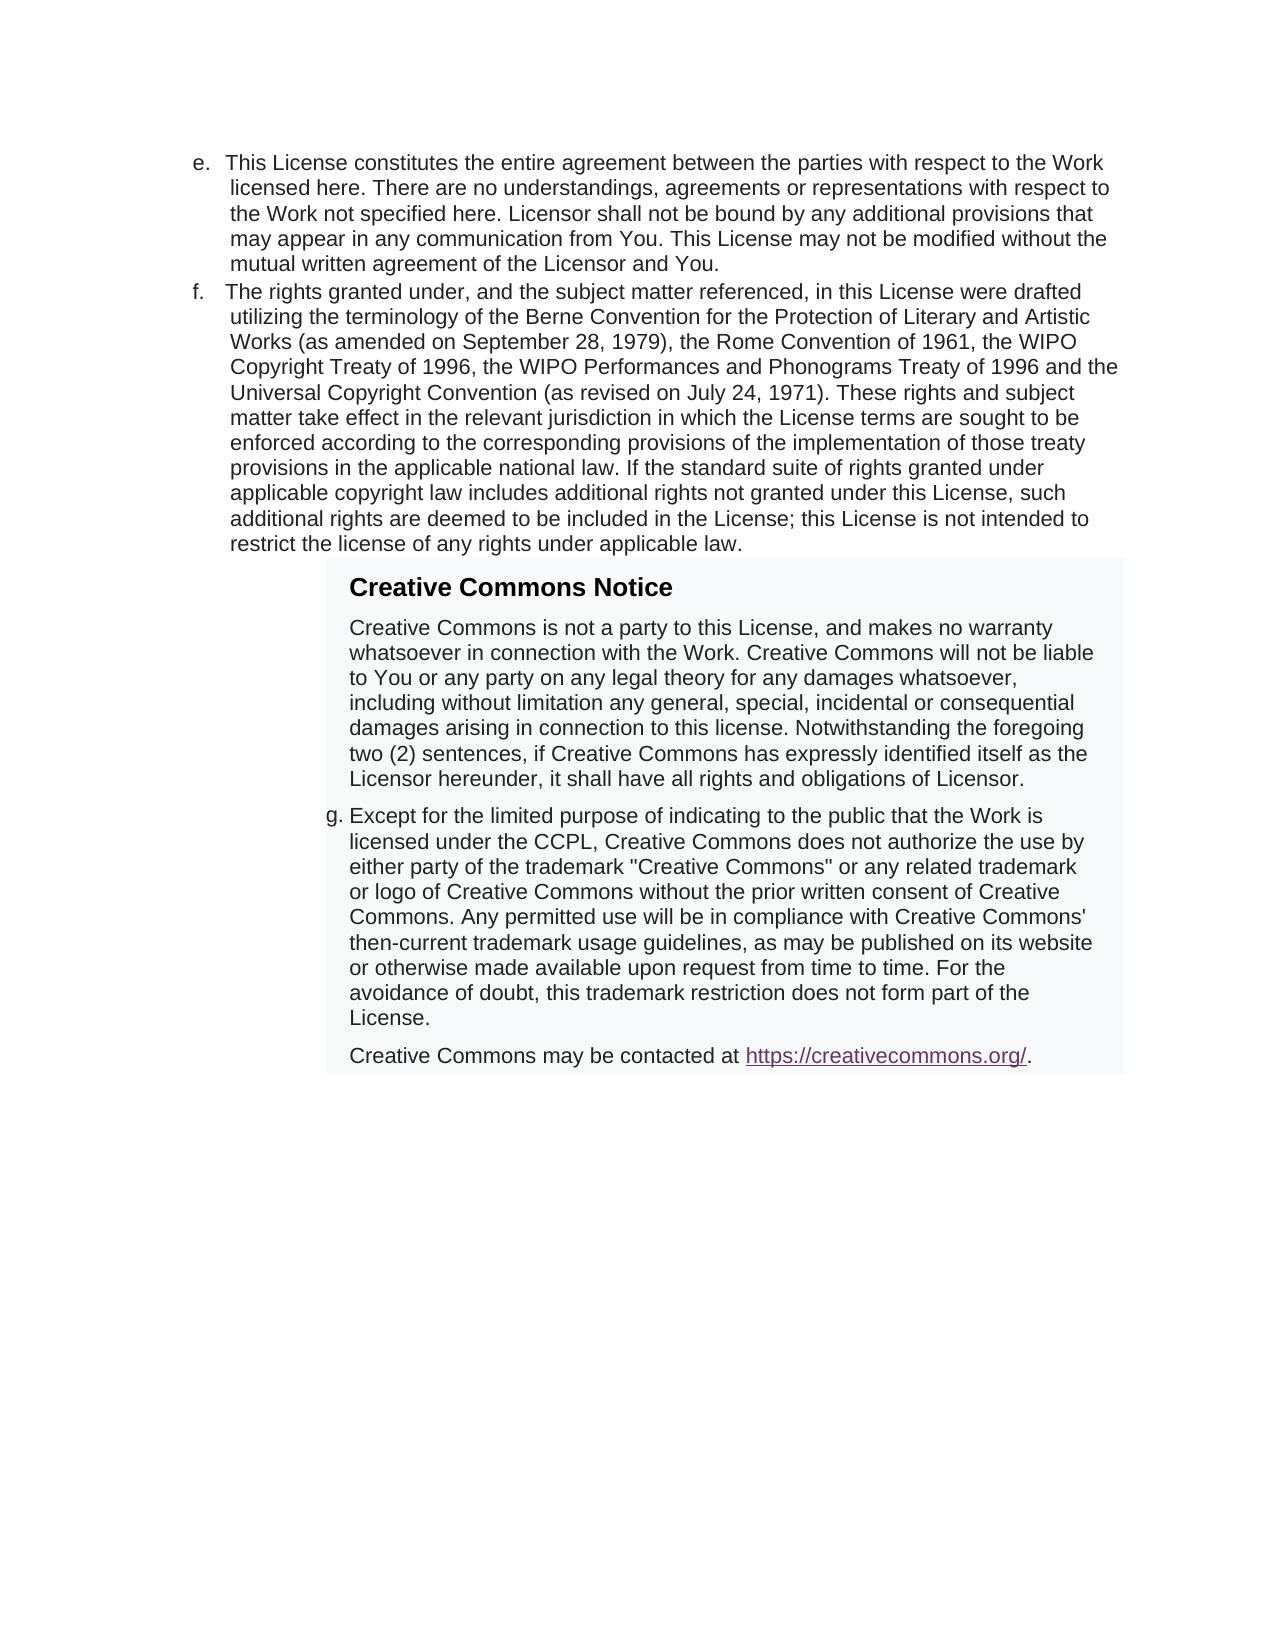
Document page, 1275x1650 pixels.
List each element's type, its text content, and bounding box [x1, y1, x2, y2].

list This License constitutes the entire agreement between the parties with respect to the Work licensed here. There are no understandings, agreements or representations with respect to the Work not specified here. Licensor shall not be bound by any additional provisions that may appear in any communication from You. This License may not be modified without the mutual written agreement of the Licensor and You. [192, 150, 1125, 276]
table_header Creative Commons Notice Creative Commons is not a party to this License, and makes no warranty whatsoever in connection with the Work. Creative Commons will not be liable to You or any party on any legal theory for any damages whatsoever, including without limitation any general, special, incidental or consequential damages arising in connection to this license. Notwithstanding the foregoing two (2) sentences, if Creative Commons has expressly identified itself as the Licensor hereunder, it shall have all rights and obligations of Licensor. Except for the limited purpose of indicating to the public that the Work is licensed under the CCPL, Creative Commons does not authorize the use by either party of the trademark "Creative Commons" or any related trademark or logo of Creative Commons without the prior written consent of Creative Commons. Any permitted use will be in compliance with Creative Commons' then-current trademark usage guidelines, as may be published on its website or otherwise made available upon request from time to time. For the avoidance of doubt, this trademark restriction does not form part of the License. Creative Commons may be contacted at https://creativecommons.org/. [327, 558, 1125, 1074]
list The rights granted under, and the subject matter referenced, in this License were drafted utilizing the terminology of the Berne Convention for the Protection of Literary and Artistic Works (as amended on September 28, 1979), the Rome Convention of 1961, the WIPO Copyright Treaty of 1996, the WIPO Performances and Phonograms Treaty of 1996 and the Universal Copyright Convention (as revised on July 24, 1971). These rights and subject matter take effect in the relevant jurisdiction in which the License terms are sought to be enforced according to the corresponding provisions of the implementation of those treaty provisions in the applicable national law. If the standard suite of rights granted under applicable copyright law includes additional rights not granted under this License, such additional rights are deemed to be included in the License; this License is not intended to restrict the license of any rights under applicable law. [192, 278, 1125, 556]
